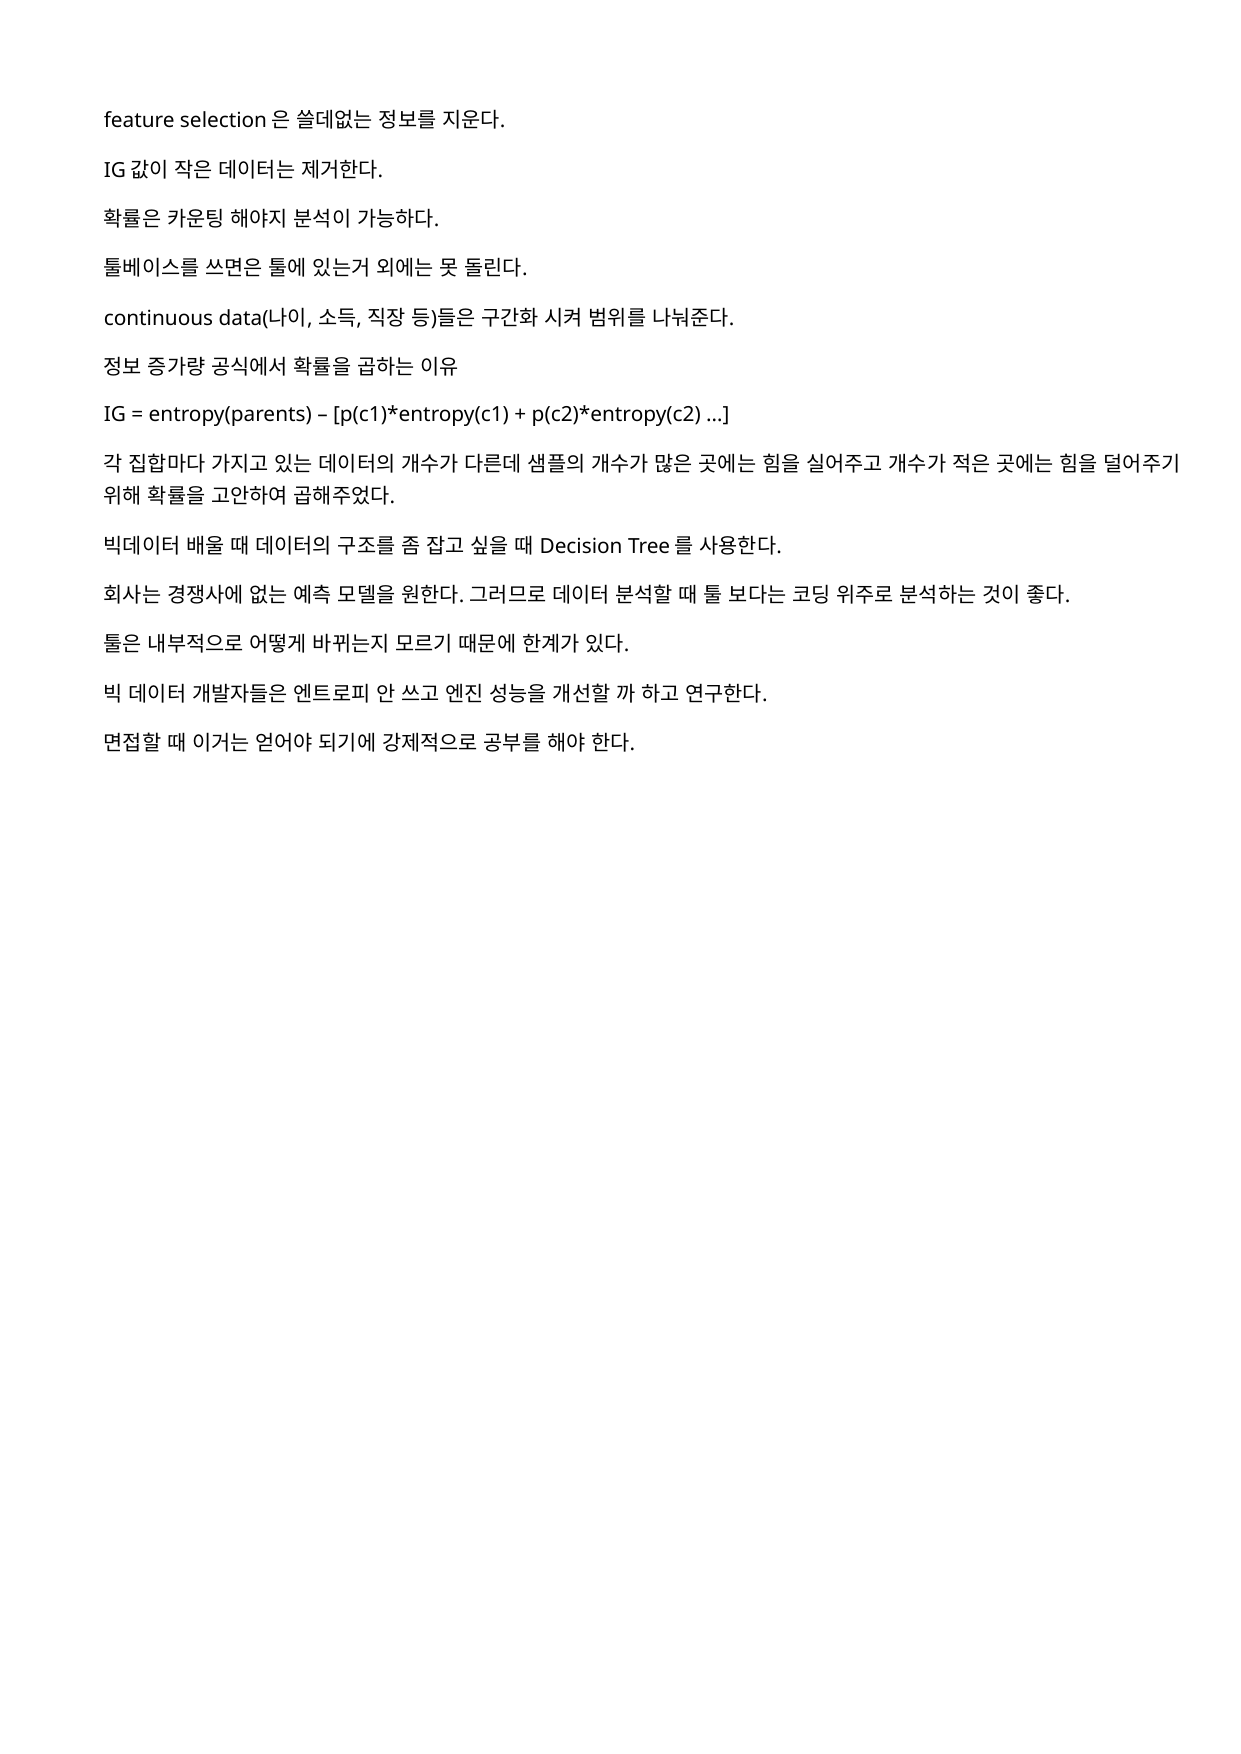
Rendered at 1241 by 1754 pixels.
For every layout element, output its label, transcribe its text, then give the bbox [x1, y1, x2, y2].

text 빅데이터 배울 때 데이터의 구조를 좀 잡고 싶을 때 Decision Tree를 사용한다. [103, 529, 1181, 559]
text 빅 데이터 개발자들은 엔트로피 안 쓰고 엔진 성능을 개선할 까 하고 연구한다. [103, 677, 1181, 707]
text IG값이 작은 데이터는 제거한다. [103, 153, 1181, 183]
text 회사는 경쟁사에 없는 예측 모델을 원한다. 그러므로 데이터 분석할 때 툴 보다는 코딩 위주로 분석하는 것이 좋다. [103, 578, 1181, 608]
text continuous data(나이, 소득, 직장 등)들은 구간화 시켜 범위를 나눠준다. [103, 301, 1181, 331]
text feature selection은 쓸데없는 정보를 지운다. [103, 103, 1181, 134]
text 툴베이스를 쓰면은 툴에 있는거 외에는 못 돌린다. [103, 252, 1181, 282]
text 각 집합마다 가지고 있는 데이터의 개수가 다른데 샘플의 개수가 많은 곳에는 힘을 실어주고 개수가 적은 곳에는 힘을 덜어주기 위해 확률을 고안하여 곱해주었다. [103, 447, 1181, 510]
text 정보 증가량 공식에서 확률을 곱하는 이유 [103, 350, 1181, 381]
text IG = entropy(parents) – [p(c1)*entropy(c1) + p(c2)*entropy(c2) …] [103, 399, 1181, 428]
text 툴은 내부적으로 어떻게 바뀌는지 모르기 때문에 한계가 있다. [103, 628, 1181, 658]
text 면접할 때 이거는 얻어야 되기에 강제적으로 공부를 해야 한다. [103, 726, 1181, 757]
text 확률은 카운팅 해야지 분석이 가능하다. [103, 202, 1181, 232]
